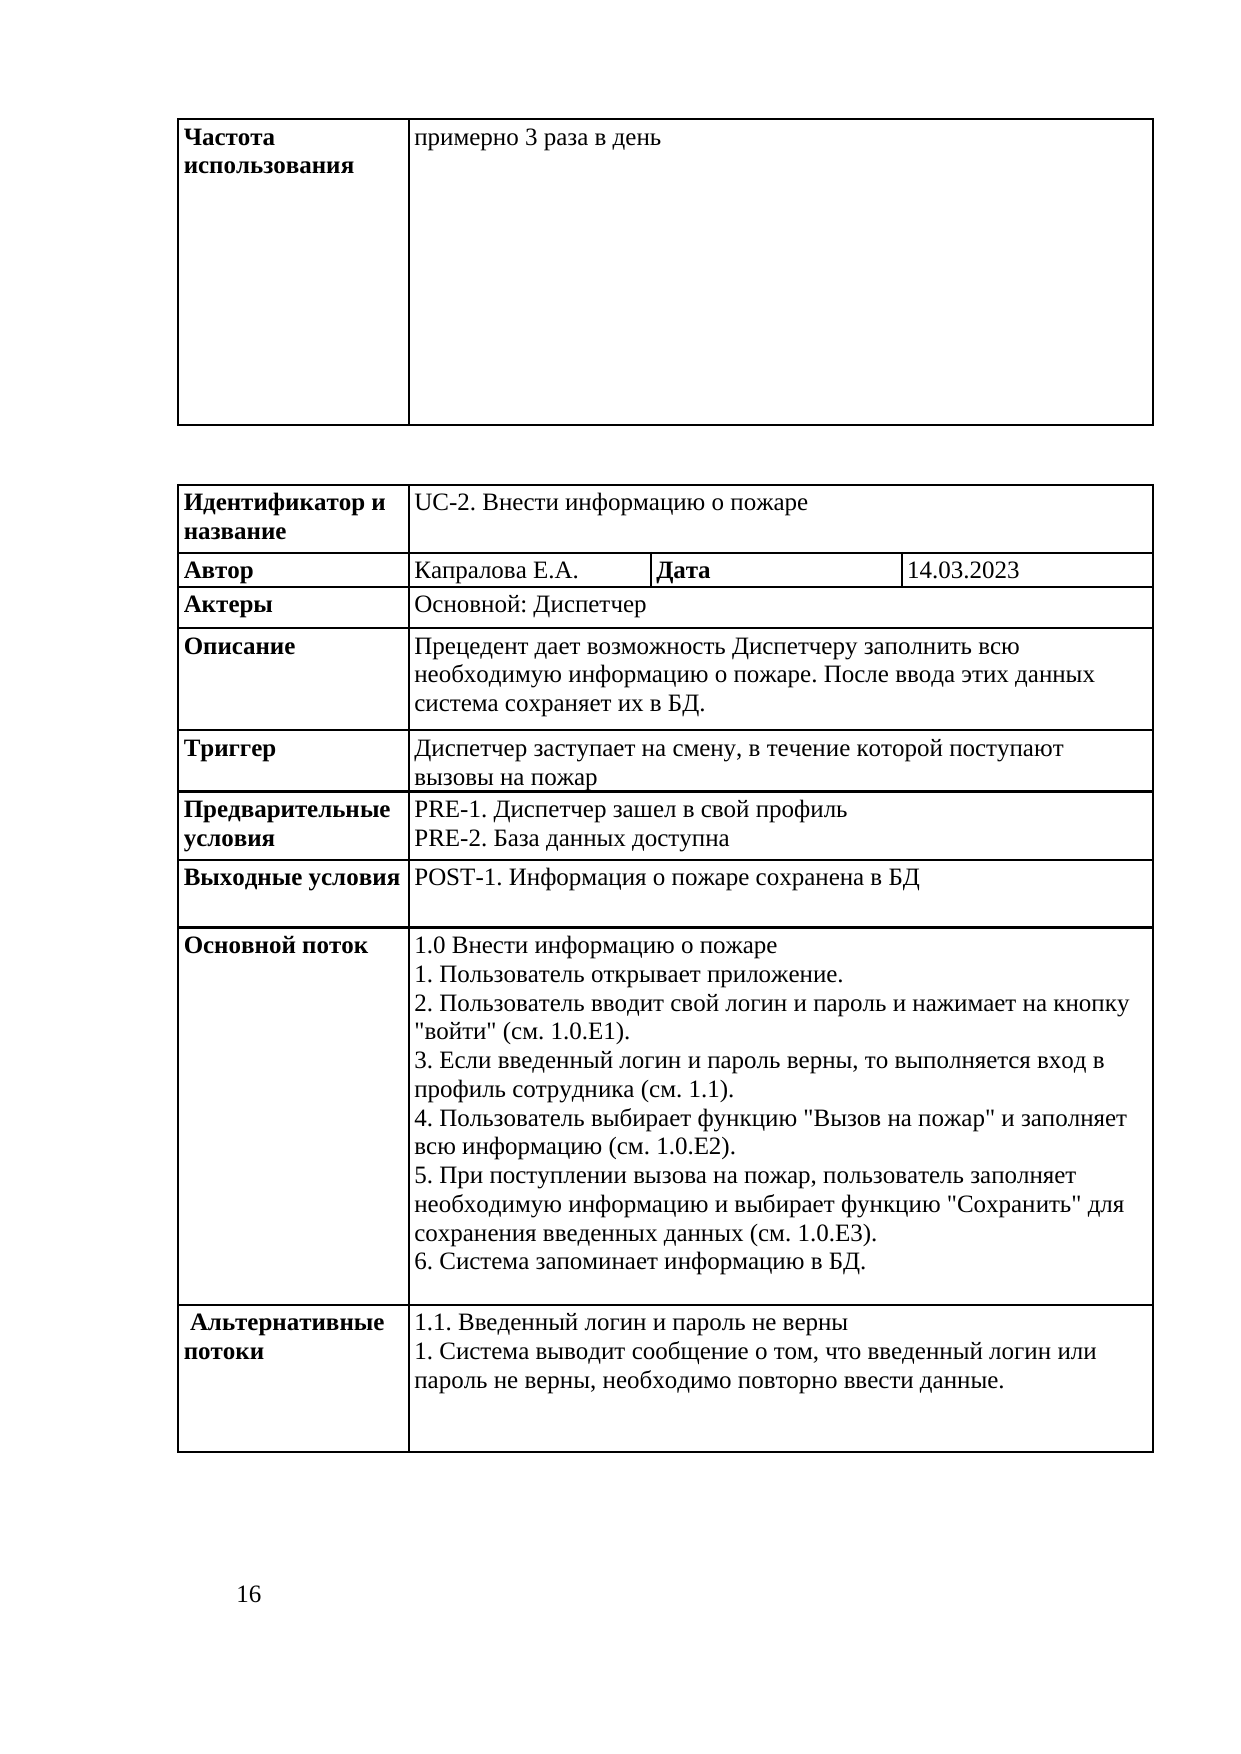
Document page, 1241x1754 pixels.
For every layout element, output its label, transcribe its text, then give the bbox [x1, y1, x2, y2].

table_cell PRE-1. Диспетчер зашел в свой профиль PRE-2. База данных доступна [410, 793, 1152, 858]
table_cell Описание [179, 629, 408, 729]
table_cell 14.03.2023 [903, 554, 1152, 586]
table_cell Прецедент дает возможность Диспетчеру заполнить всю необходимую информацию о пожаре. После ввода этих данных система сохраняет их в БД. [410, 629, 1152, 729]
table_cell Предварительные условия [179, 793, 408, 858]
table_cell Автор [179, 554, 408, 586]
table_cell Выходные условия [179, 861, 408, 926]
table_cell Актеры [179, 588, 408, 627]
table_header UC-2. Внести информацию о пожаре [410, 486, 1152, 552]
table_cell Частота использования [179, 120, 408, 424]
table_cell Капралова Е.А. [410, 554, 650, 586]
table_cell Дата [652, 554, 901, 586]
table_cell 1.0 Внести информацию о пожаре 1. Пользователь открывает приложение. 2. Пользователь вводит свой логин и пароль и нажимает на кнопку "войти" (см. 1.0.Е1). 3. Если введенный логин и пароль верны, то выполняется вход в профиль сотрудника (см. 1.1). 4. Пользователь выбирает функцию "Вызов на пожар" и заполняет всю информацию (см. 1.0.Е2). 5. При поступлении вызова на пожар, пользователь заполняет необходимую информацию и выбирает функцию "Сохранить" для сохранения введенных данных (см. 1.0.Е3). 6. Система запоминает информацию в БД. [410, 929, 1152, 1304]
table_cell Основной поток [179, 929, 408, 1304]
table_cell Триггер [179, 731, 408, 790]
table_cell 1.1. Введенный логин и пароль не верны 1. Система выводит сообщение о том, что введенный логин или пароль не верны, необходимо повторно ввести данные. [410, 1306, 1152, 1451]
table_header Идентификатор и название [179, 486, 408, 552]
table_cell Диспетчер заступает на смену, в течение которой поступают вызовы на пожар [410, 731, 1152, 790]
table_cell примерно 3 раза в день [410, 120, 1152, 424]
table_cell Альтернативные потоки [179, 1306, 408, 1451]
table_cell POST-1. Информация о пожаре сохранена в БД [410, 861, 1152, 926]
table_cell Основной: Диспетчер [410, 588, 1152, 627]
